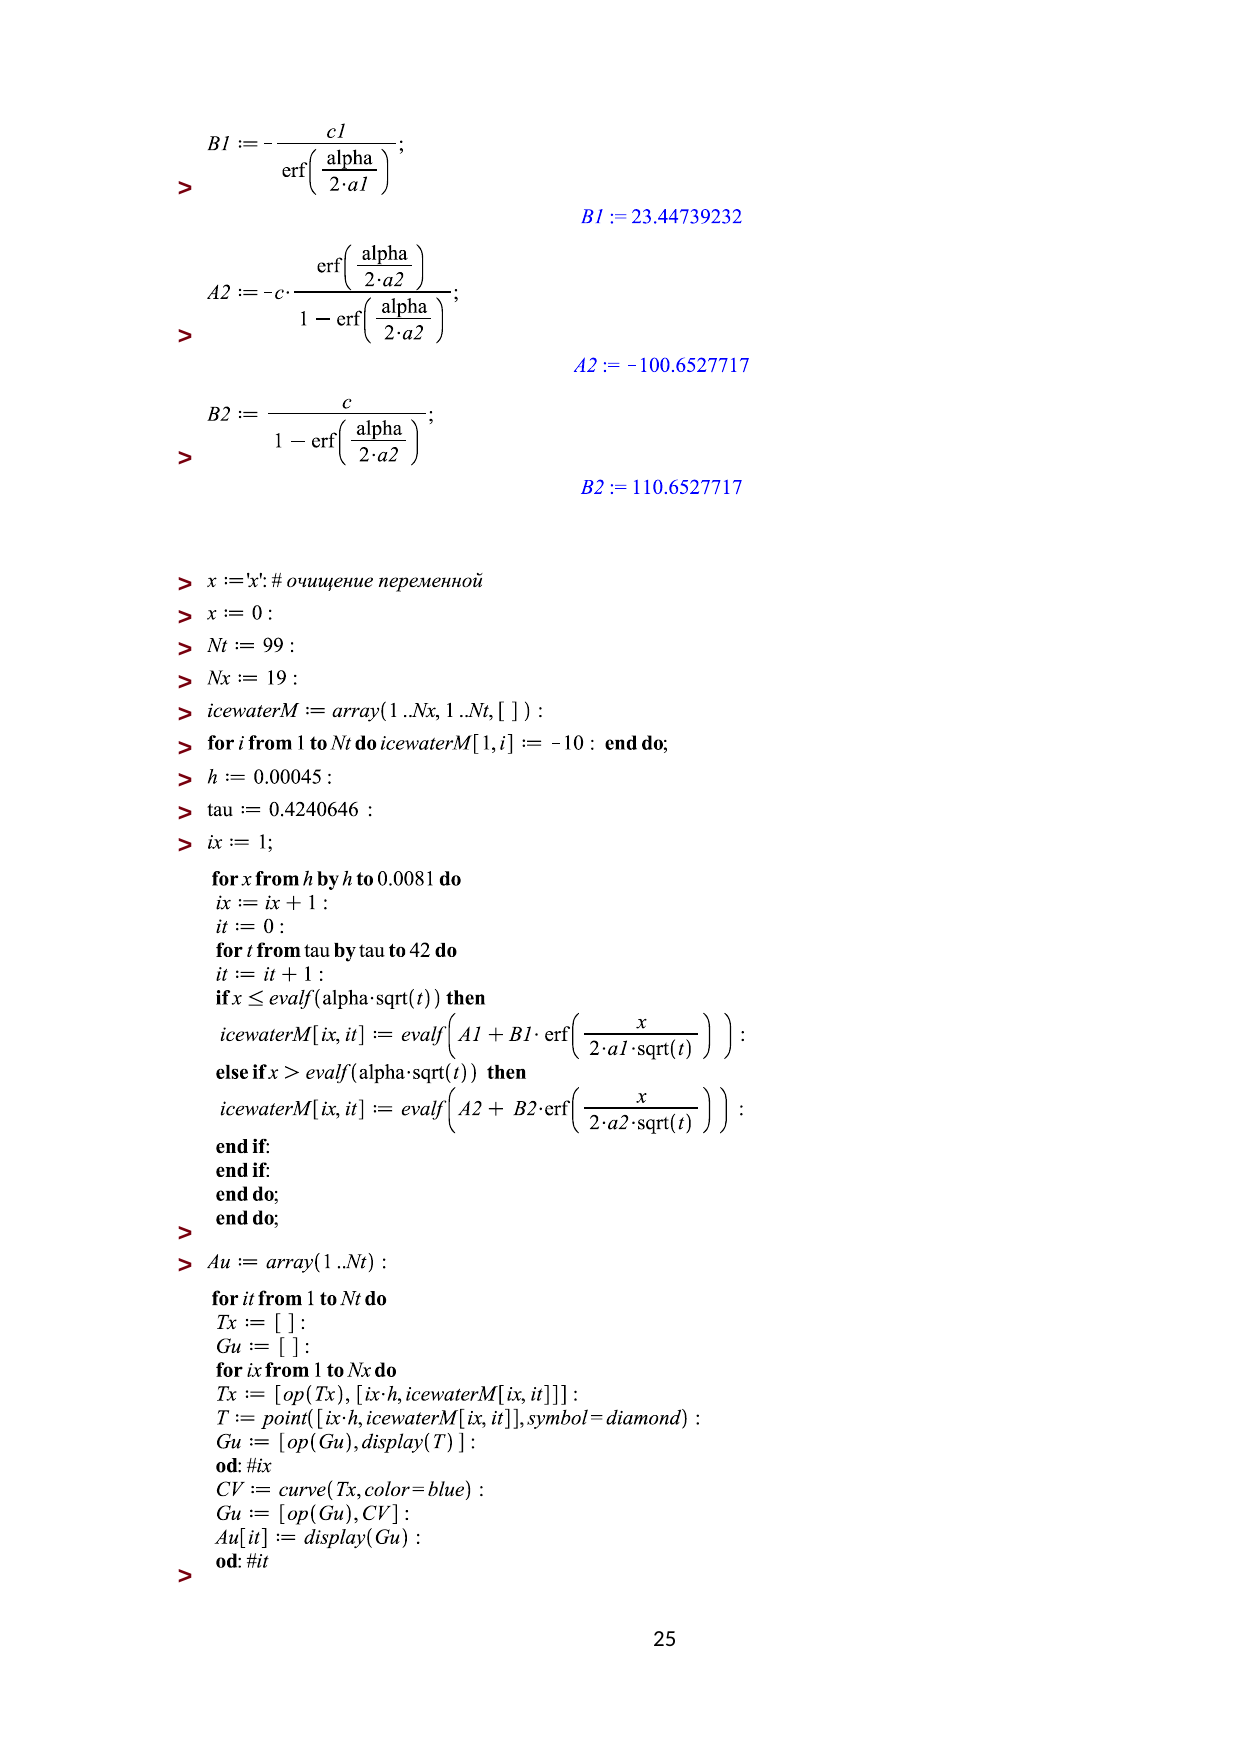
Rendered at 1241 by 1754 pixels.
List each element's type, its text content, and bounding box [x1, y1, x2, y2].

text > [177, 1249, 1152, 1281]
text > [177, 632, 1152, 665]
text > [177, 567, 1152, 600]
text > [177, 665, 1152, 697]
text > [177, 118, 1152, 204]
text > [177, 240, 1152, 352]
text > [177, 796, 1152, 829]
text > [177, 389, 1152, 474]
text > [177, 764, 1152, 796]
text > [177, 600, 1152, 632]
text > [177, 861, 1152, 1249]
text > [177, 1281, 1152, 1592]
text > [177, 697, 1152, 730]
text > [177, 829, 1152, 861]
text > [177, 730, 1152, 764]
